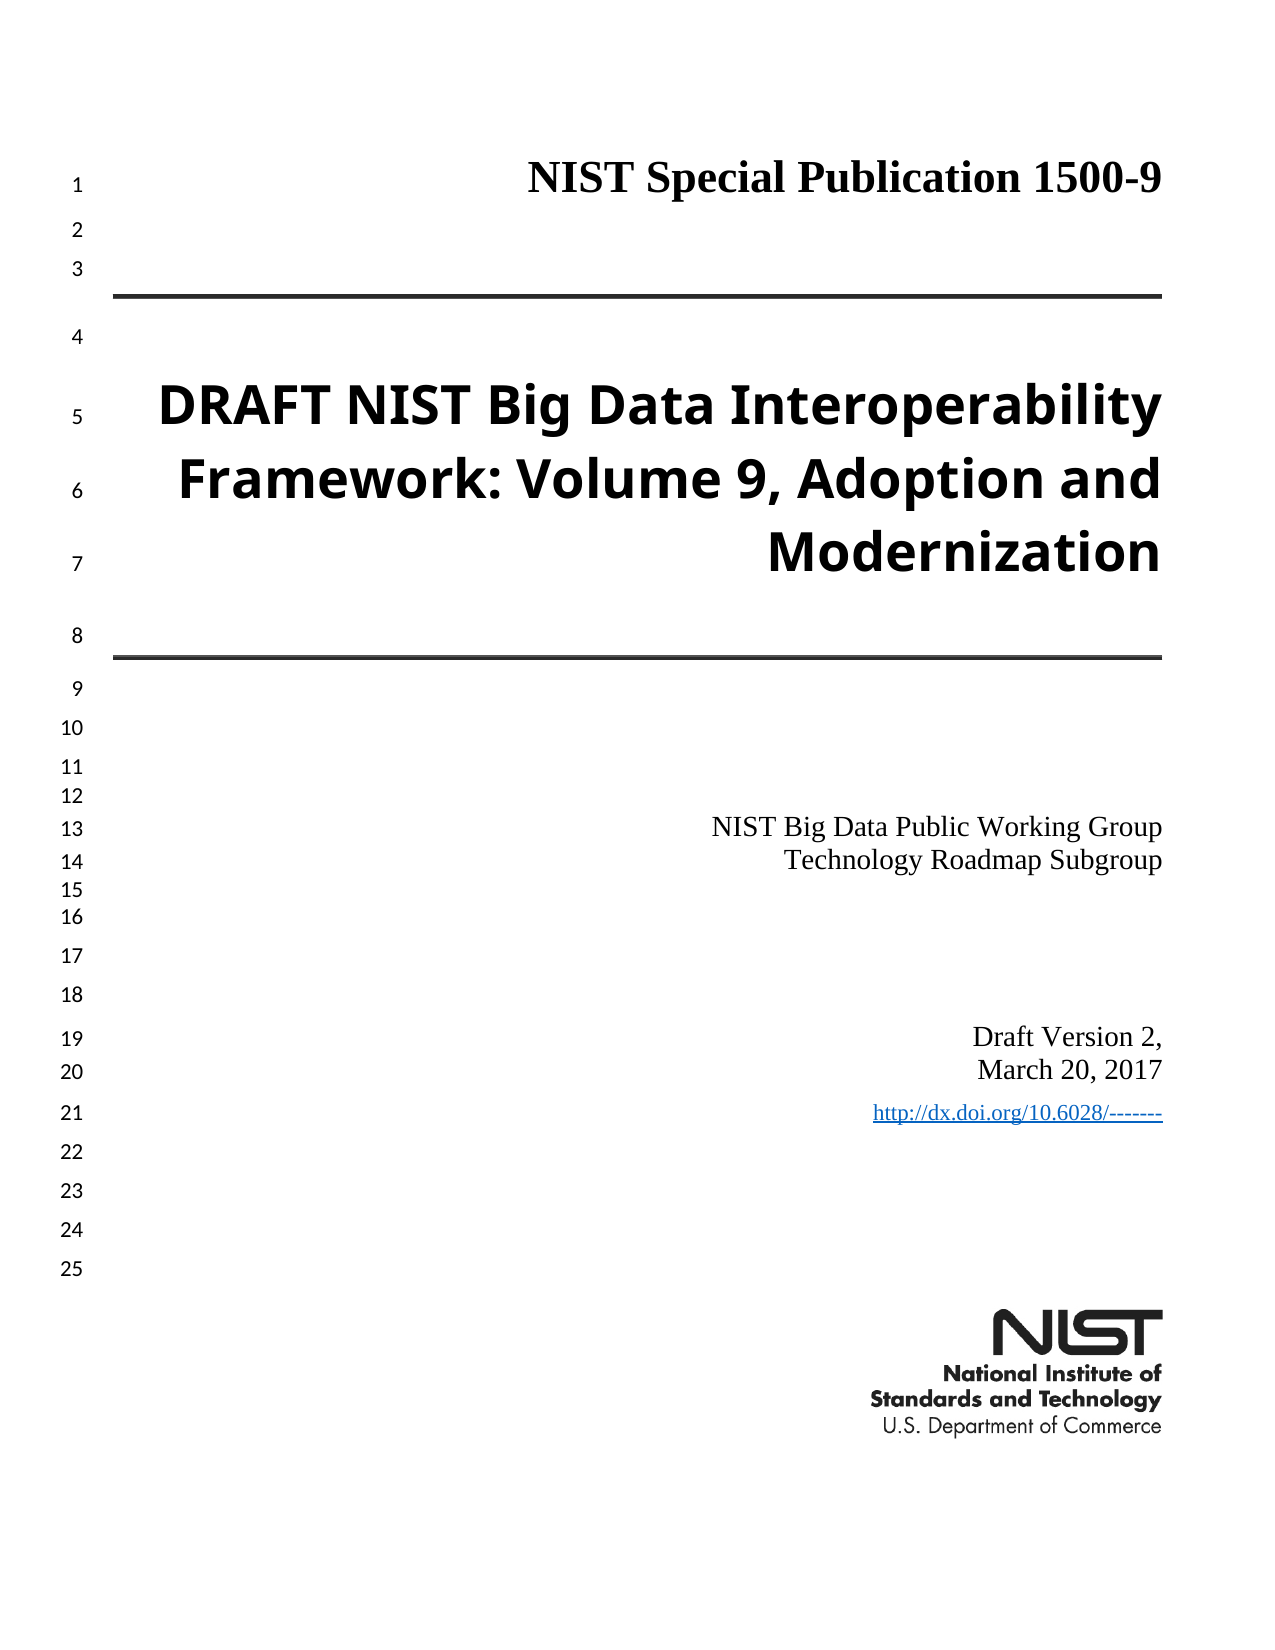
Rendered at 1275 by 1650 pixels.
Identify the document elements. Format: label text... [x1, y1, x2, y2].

text NIST Special Publication 1500-9 [112, 150, 1162, 203]
text March 20, 2017 [112, 1052, 1162, 1086]
text NIST Big Data Public Working Group [112, 809, 1162, 842]
text Technology Roadmap Subgroup [112, 842, 1162, 876]
text Draft Version 2, [112, 1019, 1162, 1052]
text DRAFT NIST Big Data Interoperability Framework: Volume 9, Adoption and Modernization [112, 358, 1162, 588]
text http://dx.doi.org/10.6028/------- [112, 1098, 1162, 1125]
